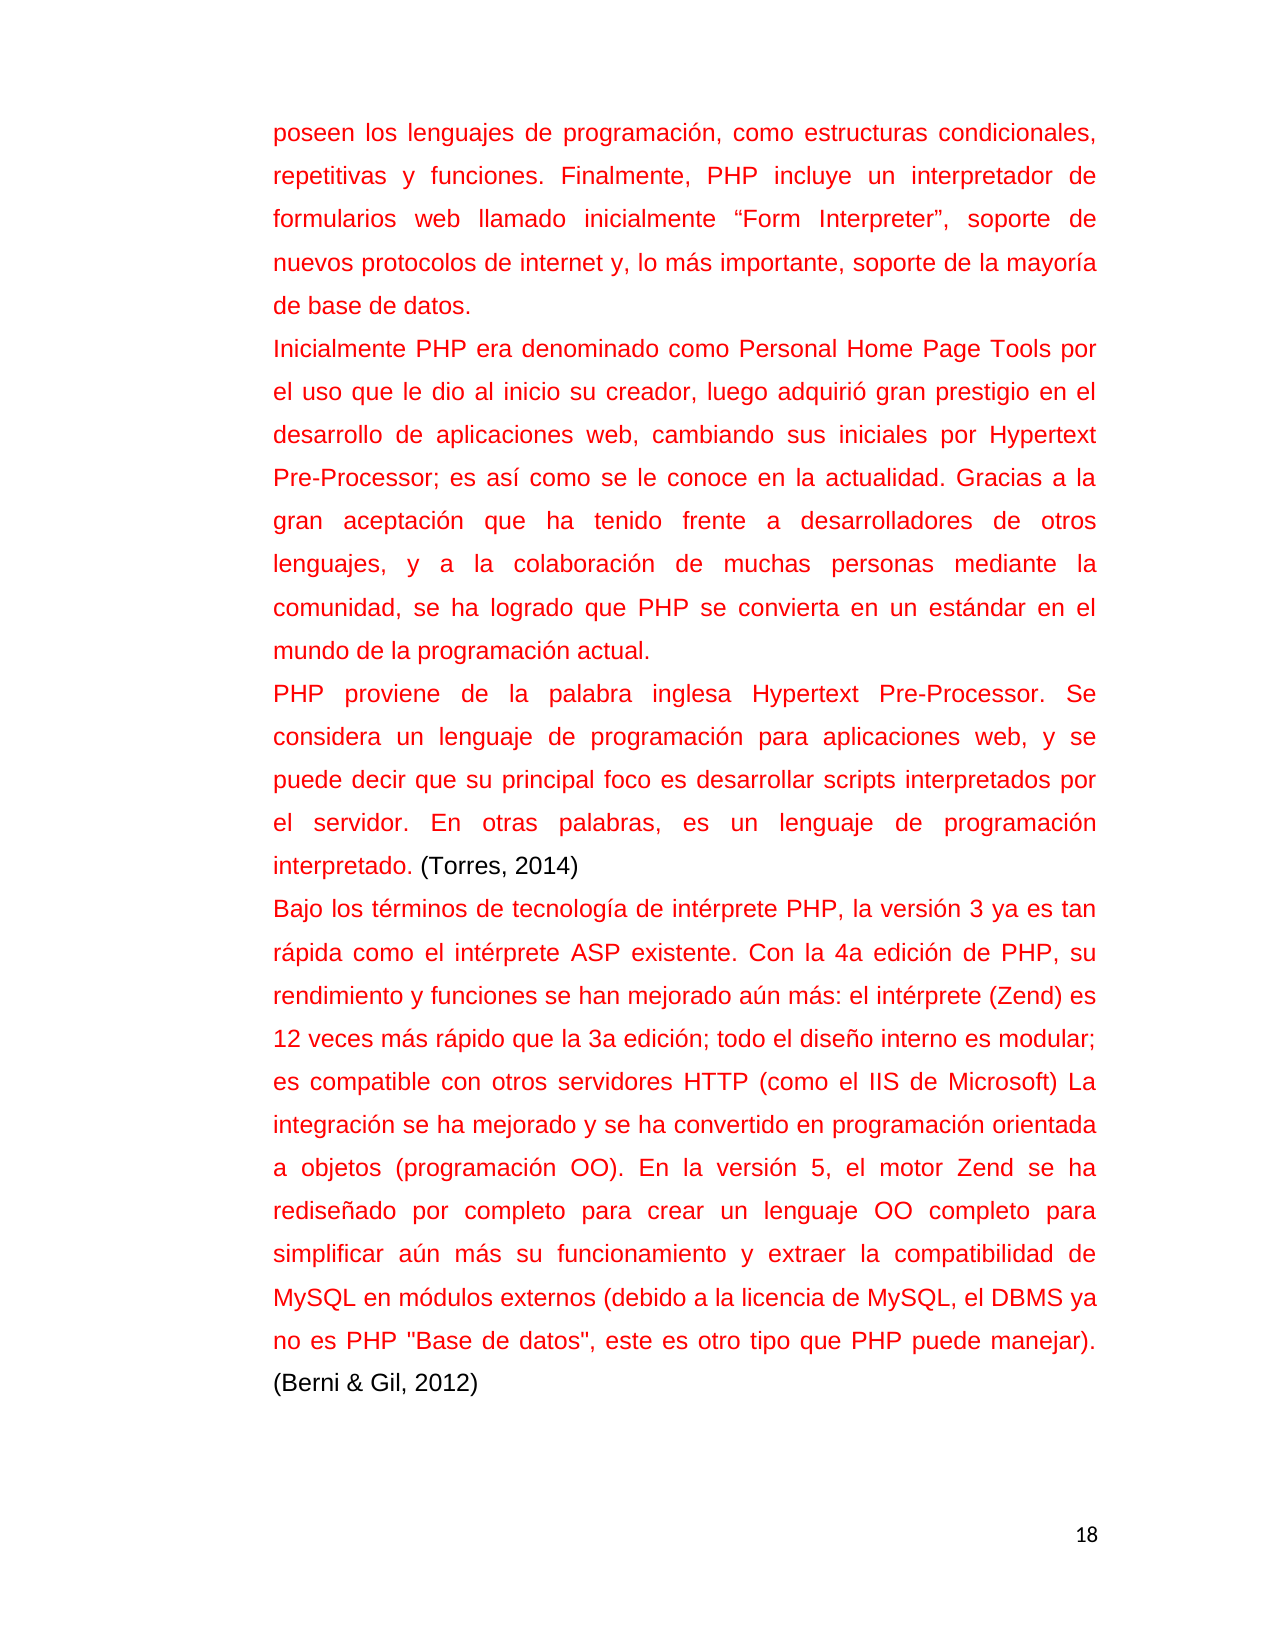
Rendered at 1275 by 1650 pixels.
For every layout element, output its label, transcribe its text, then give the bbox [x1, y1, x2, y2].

list PHP proviene de la palabra inglesa Hypertext Pre-Processor. Se considera un lenguaje de programación para aplicaciones web, y se puede decir que su principal foco es desarrollar scripts interpretados por el servidor. En otras palabras, es un lenguaje de programación interpretado. [273, 679, 1098, 880]
list Inicialmente PHP era denominado como Personal Home Page Tools por el uso que le dio al inicio su creador, luego adquirió gran prestigio en el desarrollo de aplicaciones web, cambiando sus iniciales por Hypertext Pre-Processor; es así como se le conoce en la actualidad. Gracias a la gran aceptación que ha tenido frente a desarrolladores de otros lenguajes, y a la colaboración de muchas personas mediante la comunidad, se ha logrado que PHP se convierta en un estándar en el mundo de la programación actual. [273, 334, 1098, 664]
